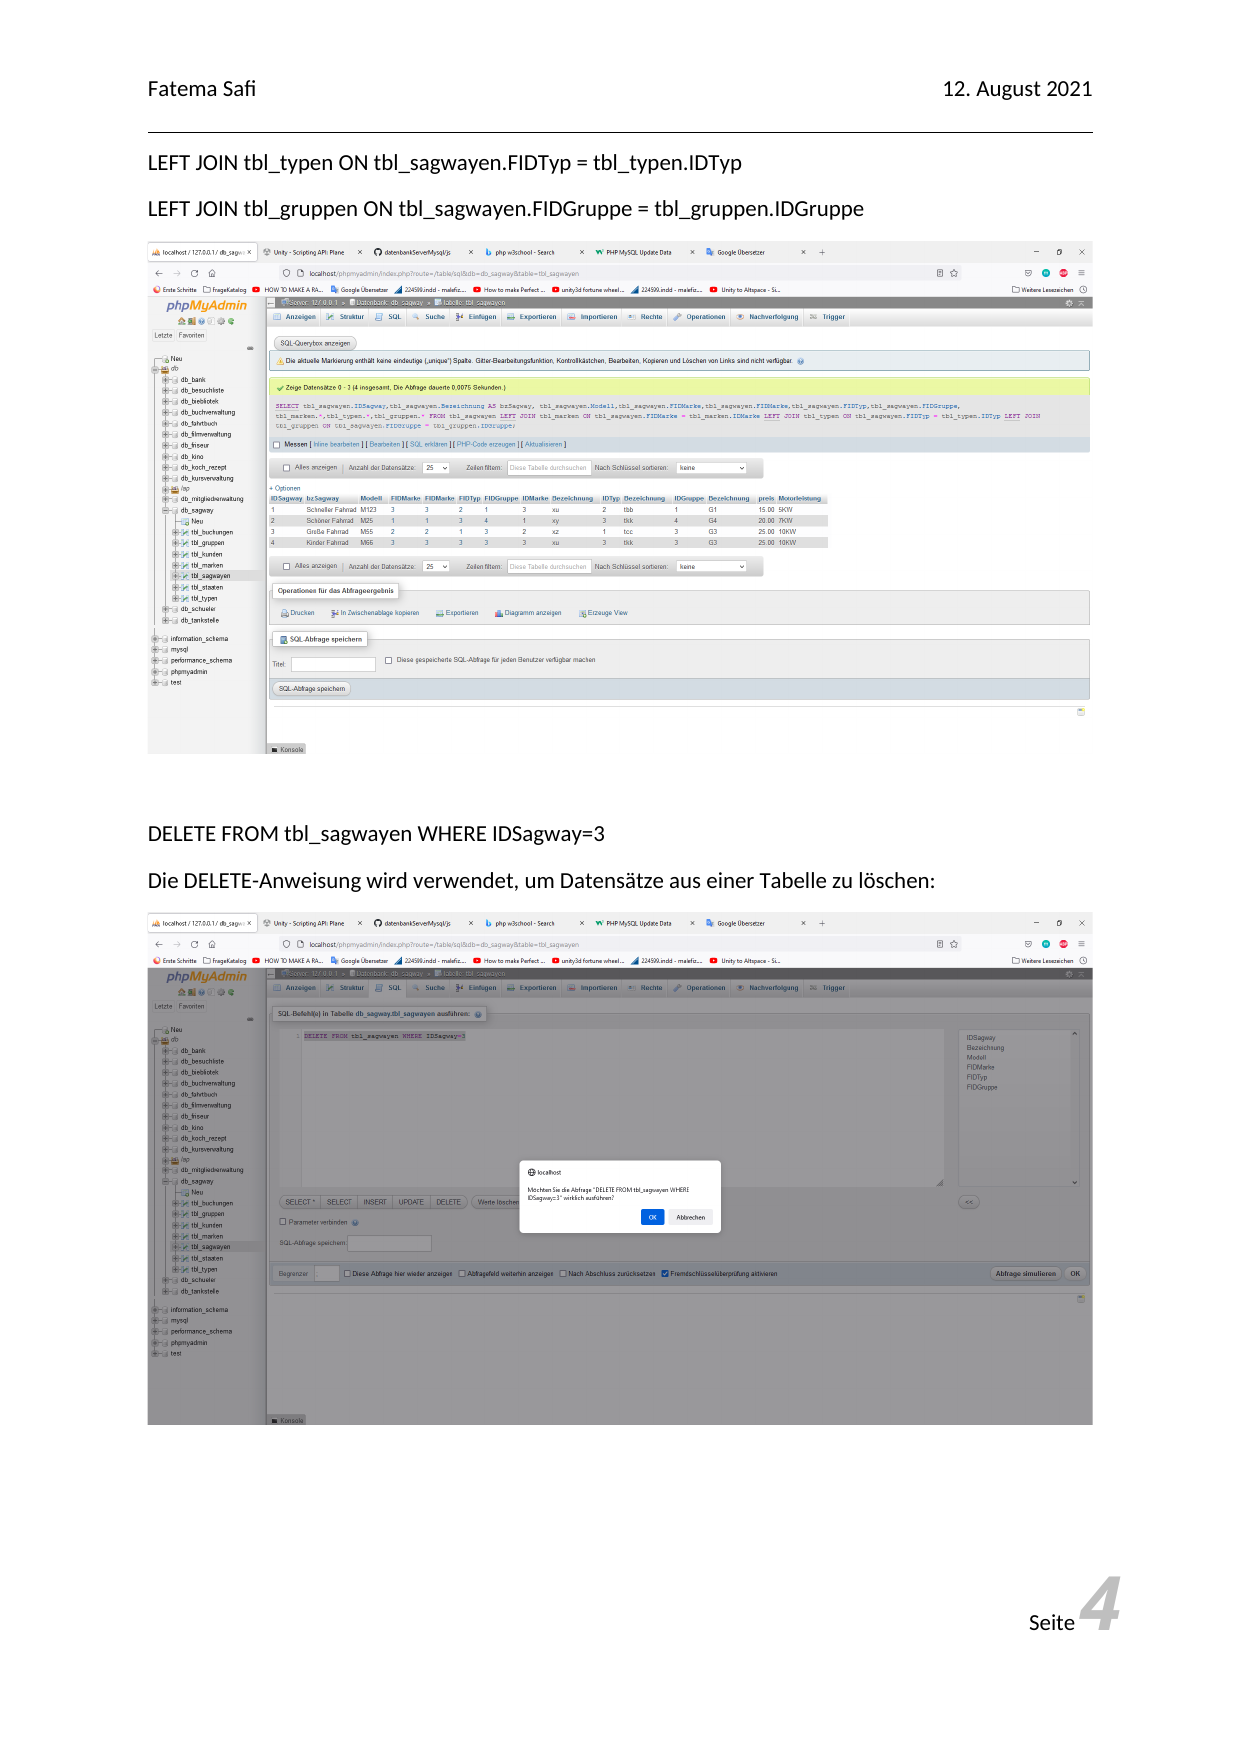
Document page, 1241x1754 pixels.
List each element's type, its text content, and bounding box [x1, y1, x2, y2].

text Die DELETE-Anweisung wird verwendet, um Datensätze aus einer Tabelle zu löschen: [148, 866, 1093, 894]
text LEFT JOIN tbl_typen ON tbl_sagwayen.FIDTyp = tbl_typen.IDTyp [148, 148, 1093, 176]
picture [147, 241, 1093, 754]
text LEFT JOIN tbl_gruppen ON tbl_sagwayen.FIDGruppe = tbl_gruppen.IDGruppe [148, 194, 1093, 222]
picture [147, 912, 1093, 1425]
text DELETE FROM tbl_sagwayen WHERE IDSagway=3 [148, 819, 1093, 847]
